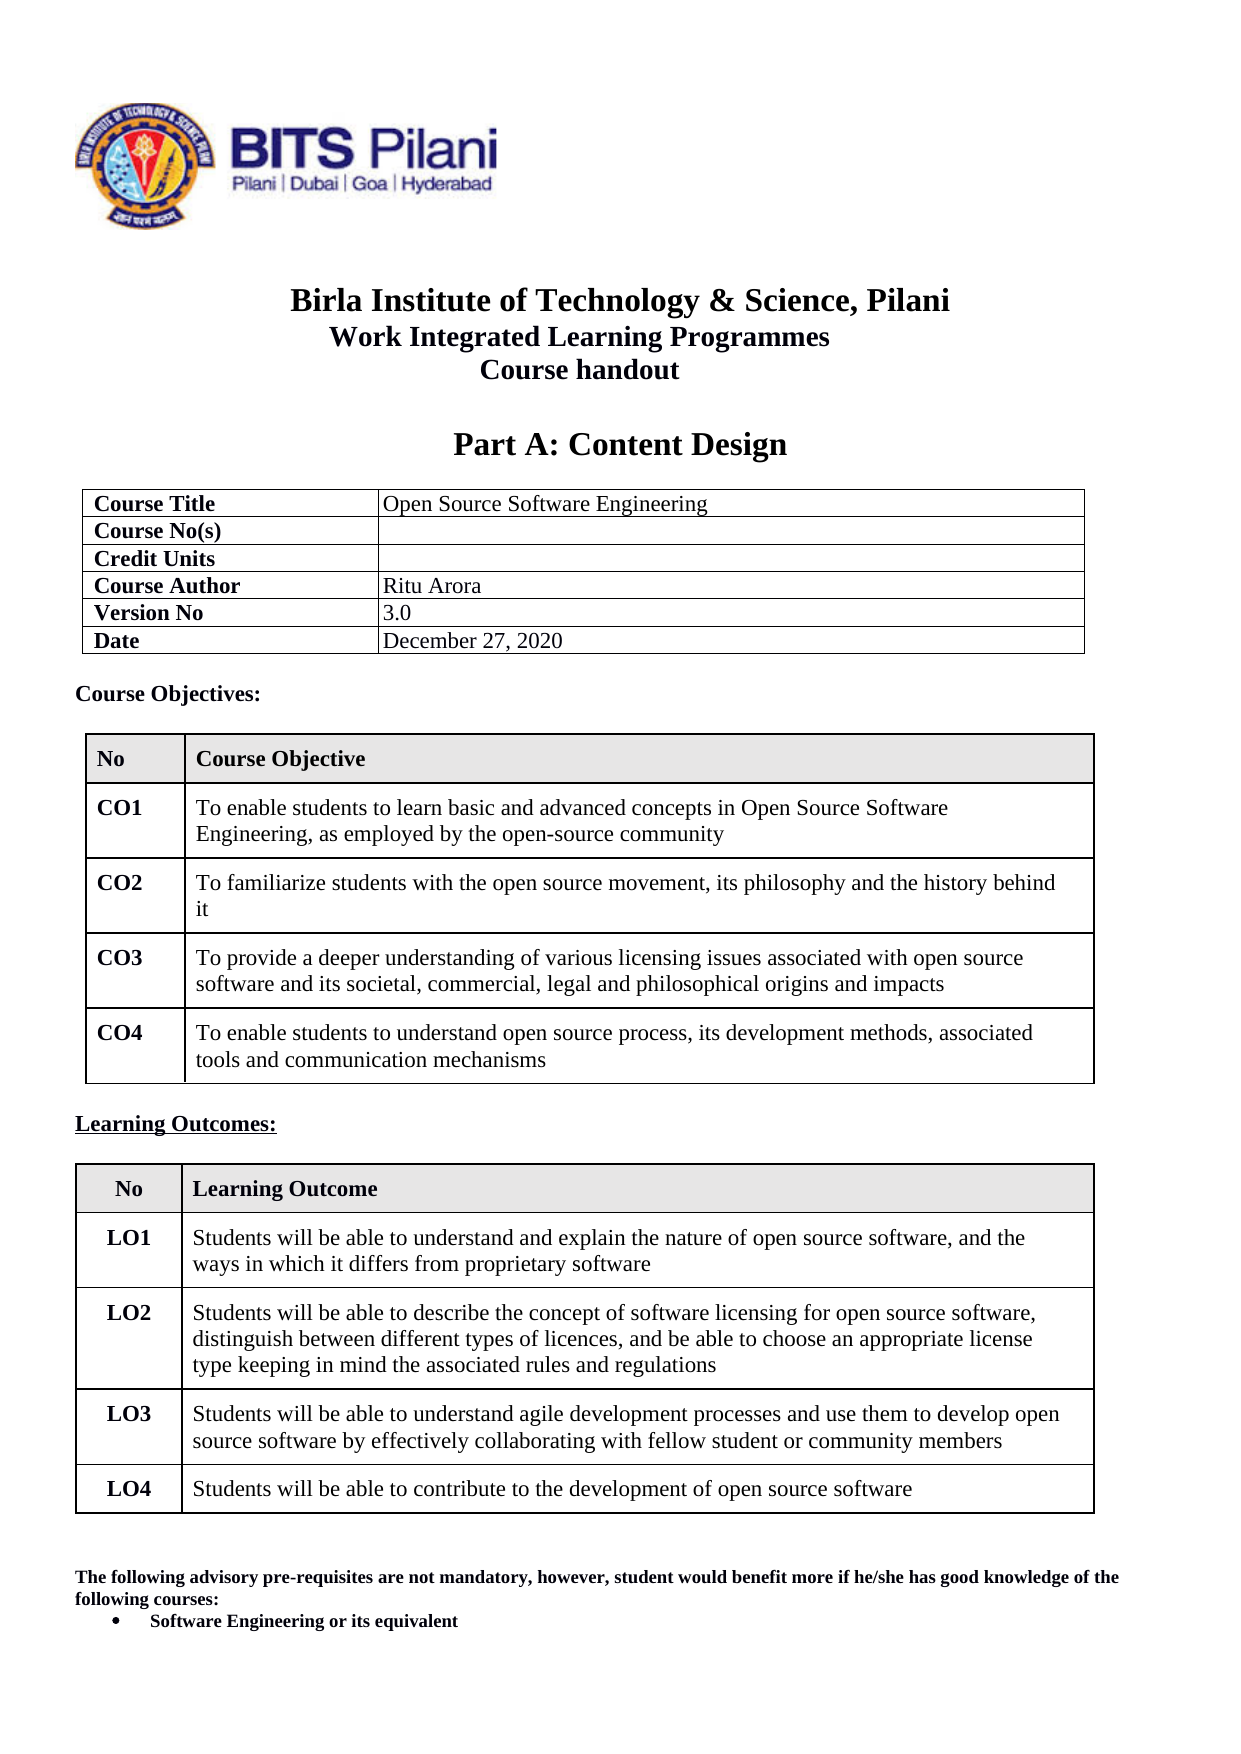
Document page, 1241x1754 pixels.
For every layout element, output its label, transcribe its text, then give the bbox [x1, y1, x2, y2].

text Course Objectives: [75, 681, 1165, 707]
table_cell [379, 545, 1084, 571]
table_header Course Objective [186, 735, 1093, 782]
table_cell CO3 [87, 934, 184, 1007]
table_cell Students will be able to describe the concept of software licensing for open source software, distinguish between different types of licences, and be able to choose an appropriate license type keeping in mind the associated rules and regulations [183, 1288, 1093, 1388]
table_cell Students will be able to understand and explain the nature of open source software, and the ways in which it differs from proprietary software [183, 1213, 1093, 1287]
table_cell 3.0 [379, 599, 1084, 626]
table_cell December 27, 2020 [379, 627, 1084, 653]
table_cell LO1 [77, 1213, 181, 1287]
text Learning Outcomes: [75, 1110, 1165, 1137]
table_cell Students will be able to contribute to the development of open source software [183, 1465, 1093, 1512]
text Part A: Content Design [75, 424, 1165, 462]
list Software Engineering or its equivalent [112, 1609, 1165, 1631]
table_cell CO1 [87, 784, 184, 857]
table_cell Ritu Arora [379, 572, 1084, 598]
table_cell [379, 517, 1084, 543]
table_cell To enable students to understand open source process, its development methods, associated tools and communication mechanisms [186, 1009, 1093, 1082]
table_header Course Title [83, 490, 378, 516]
text The following advisory pre-requisites are not mandatory, however, student would benefit more if he/she has good knowledge of the following courses: [75, 1566, 1165, 1609]
table_cell Version No [83, 599, 378, 626]
table_cell CO2 [87, 859, 184, 932]
text Birla Institute of Technology & Science, Pilani [75, 280, 1165, 319]
table_cell To familiarize students with the open source movement, its philosophy and the history behind it [186, 859, 1093, 932]
table_header No [87, 735, 184, 782]
table_cell Course Author [83, 572, 378, 598]
table_cell Course No(s) [83, 517, 378, 543]
text Course handout [75, 352, 1084, 386]
table_cell To provide a deeper understanding of various licensing issues associated with open source software and its societal, commercial, legal and philosophical origins and impacts [186, 934, 1093, 1007]
table_header No [77, 1165, 181, 1212]
table_cell To enable students to learn basic and advanced concepts in Open Source Software Engineering, as employed by the open-source community [186, 784, 1093, 857]
table_header Open Source Software Engineering [379, 490, 1084, 516]
table_cell Date [83, 627, 378, 653]
table_cell LO3 [77, 1390, 181, 1463]
text Work Integrated Learning Programmes [75, 319, 1084, 352]
table_cell CO4 [87, 1009, 184, 1082]
table_cell LO4 [77, 1465, 181, 1512]
table_cell Credit Units [83, 545, 378, 571]
table_cell LO2 [77, 1288, 181, 1388]
table_header Learning Outcome [183, 1165, 1093, 1212]
picture [75, 103, 497, 230]
table_cell Students will be able to understand agile development processes and use them to develop open source software by effectively collaborating with fellow student or community members [183, 1390, 1093, 1463]
